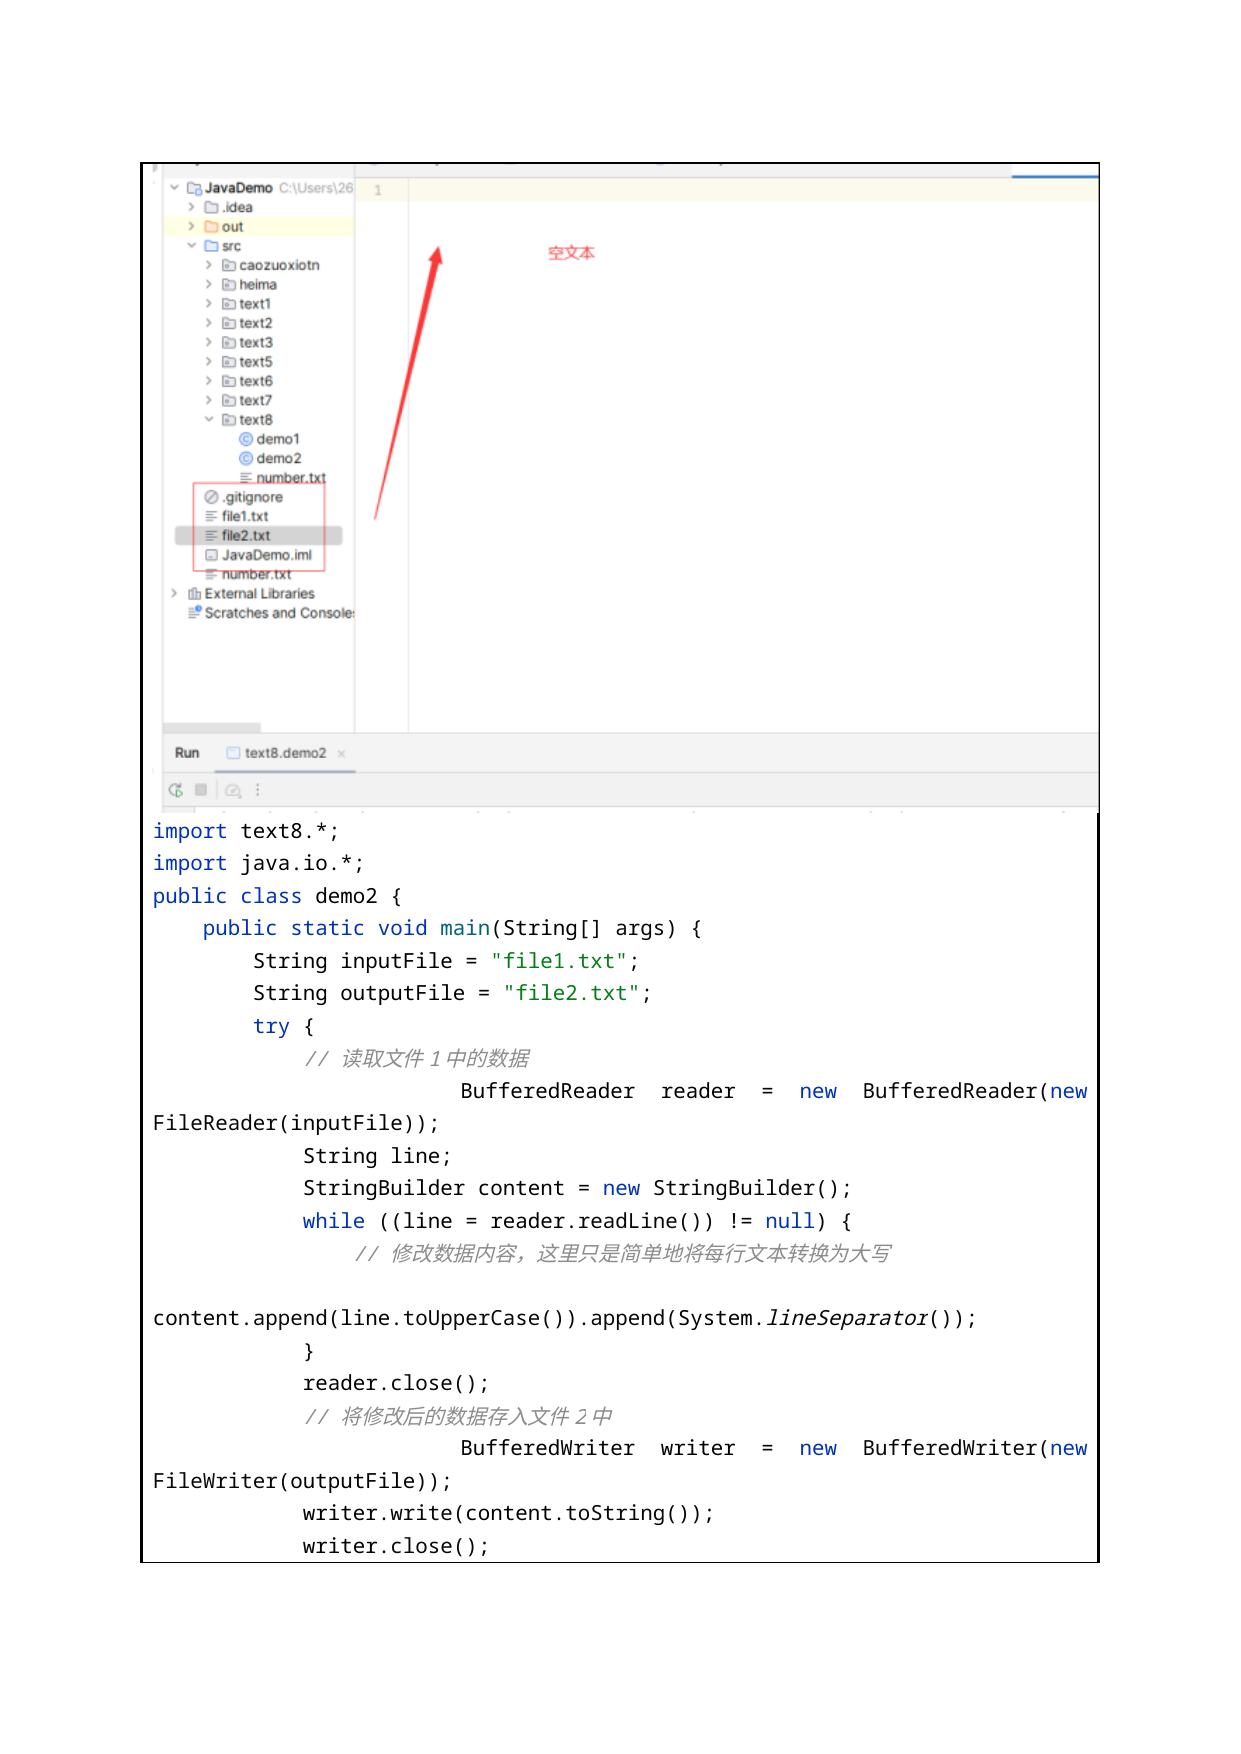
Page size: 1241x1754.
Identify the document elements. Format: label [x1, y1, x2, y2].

table_cell [143, 164, 1097, 1562]
picture [152, 164, 1099, 813]
